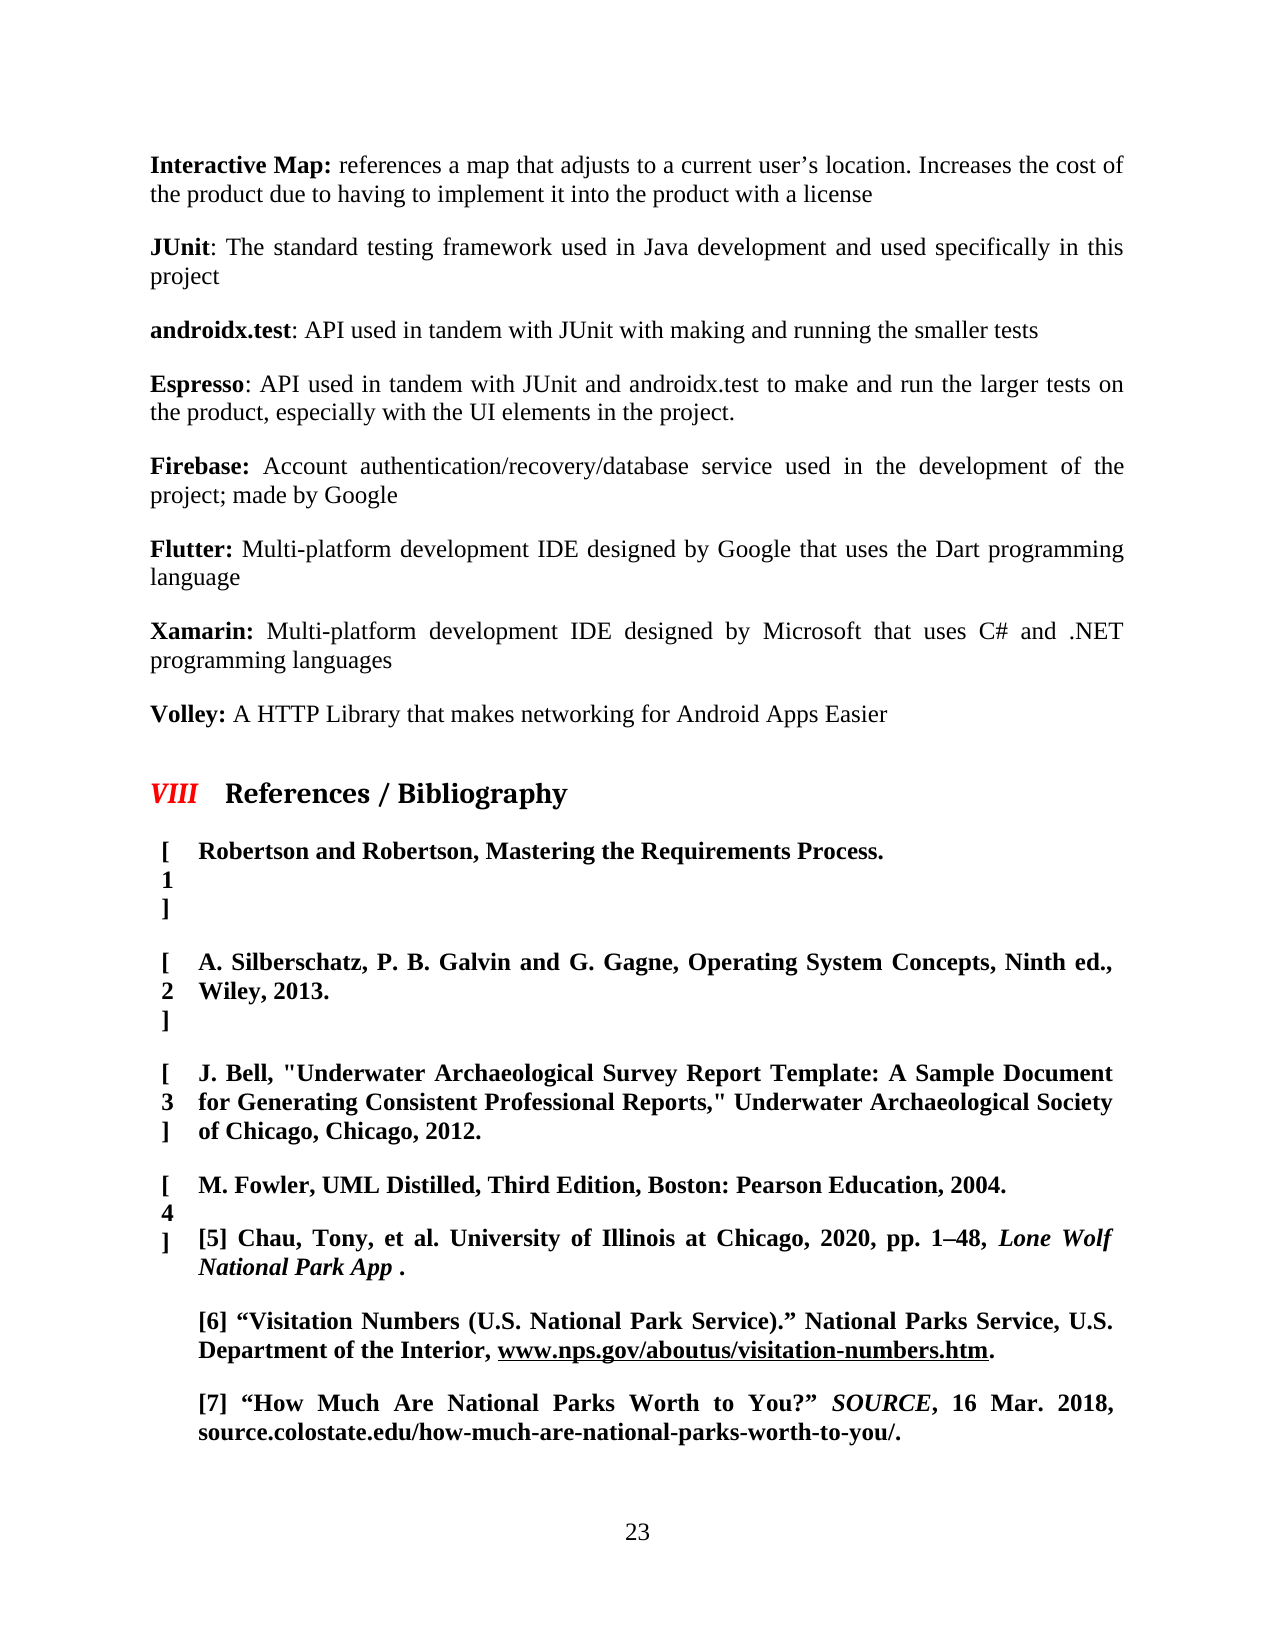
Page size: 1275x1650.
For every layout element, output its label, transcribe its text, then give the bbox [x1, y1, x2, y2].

text Volley: A HTTP Library that makes networking for Android Apps Easier [150, 699, 1125, 727]
text androidx.test: API used in tandem with JUnit with making and running the smaller tests [150, 315, 1125, 344]
table_header Robertson and Robertson, Mastering the Requirements Process. [187, 811, 1125, 922]
text Flutter: Multi-platform development IDE designed by Google that uses the Dart programming language [150, 534, 1125, 591]
table_cell [2] [150, 922, 187, 1033]
text Firebase: Account authentication/recovery/database service used in the development of the project; made by Google [150, 451, 1125, 509]
table_header [1] [150, 811, 187, 922]
table_cell M. Fowler, UML Distilled, Third Edition, Boston: Pearson Education, 2004. [5] Chau, Tony, et al. University of Illinois at Chicago, 2020, pp. 1–48, Lone Wolf National Park App . [6] “Visitation Numbers (U.S. National Park Service).” National Parks Service, U.S. Department of the Interior, www.nps.gov/aboutus/visitation-numbers.htm. [7] “How Much Are National Parks Worth to You?” SOURCE, 16 Mar. 2018, source.colostate.edu/how-much-are-national-parks-worth-to-you/. [187, 1145, 1125, 1446]
text Interactive Map: references a map that adjusts to a current user’s location. Increases the cost of the product due to having to implement it into the product with a license [150, 150, 1125, 207]
table_cell [3] [150, 1034, 187, 1145]
text Xamarin: Multi-platform development IDE designed by Microsoft that uses C# and .NET programming languages [150, 616, 1125, 674]
text Espresso: API used in tandem with JUnit and androidx.test to make and run the larger tests on the product, especially with the UI elements in the project. [150, 369, 1125, 426]
text JUnit: The standard testing framework used in Java development and used specifically in this project [150, 232, 1125, 290]
subtitle References / Bibliography [150, 777, 1125, 811]
table_cell A. Silberschatz, P. B. Galvin and G. Gagne, Operating System Concepts, Ninth ed., Wiley, 2013. [187, 922, 1125, 1033]
table_cell [4] [150, 1145, 187, 1446]
table_cell J. Bell, "Underwater Archaeological Survey Report Template: A Sample Document for Generating Consistent Professional Reports," Underwater Archaeological Society of Chicago, Chicago, 2012. [187, 1034, 1125, 1145]
